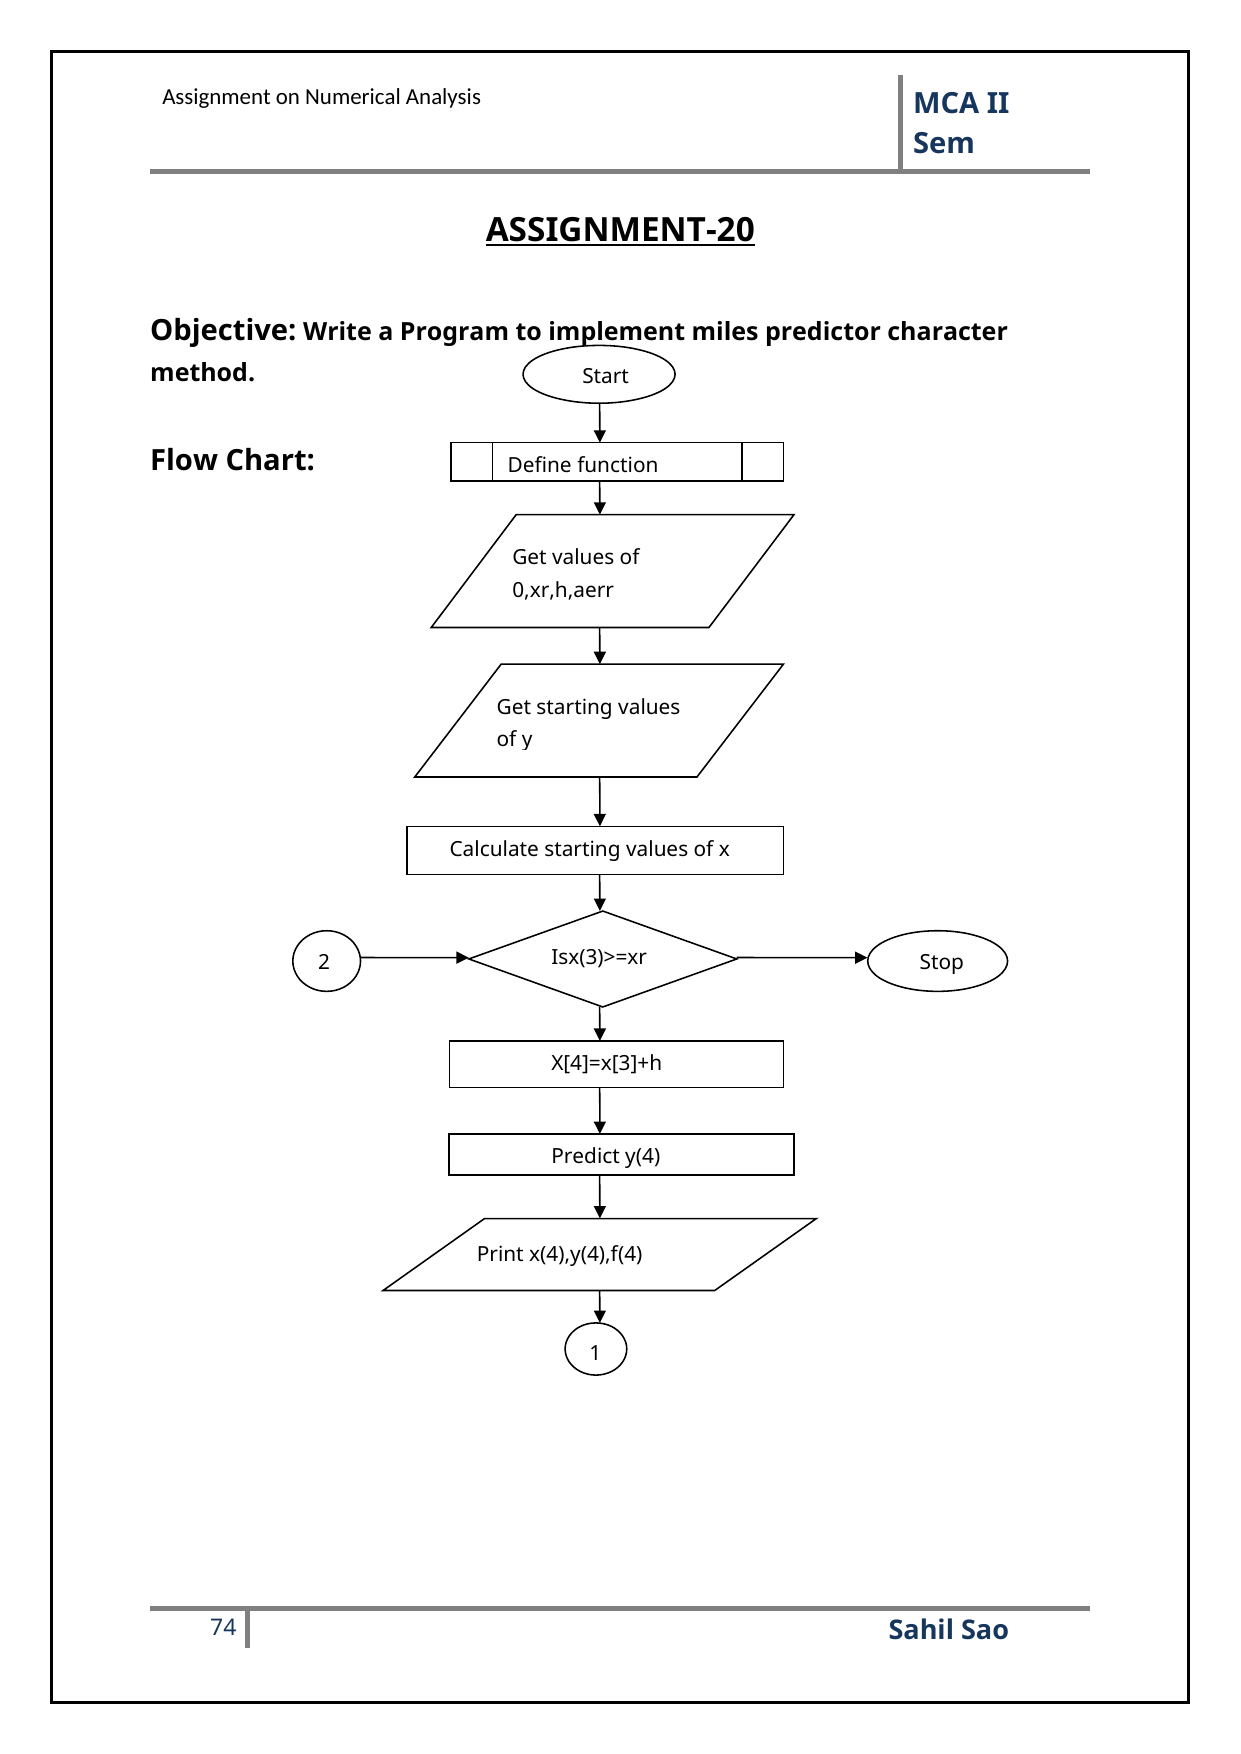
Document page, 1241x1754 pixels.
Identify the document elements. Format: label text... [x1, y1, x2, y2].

text ASSIGNMENT-20 [150, 205, 1090, 251]
text Flow Chart: [601, 439, 1090, 479]
text Objective: Write a Program to implement miles predictor character method. [150, 310, 1090, 388]
text Flow Chart: [150, 439, 599, 479]
